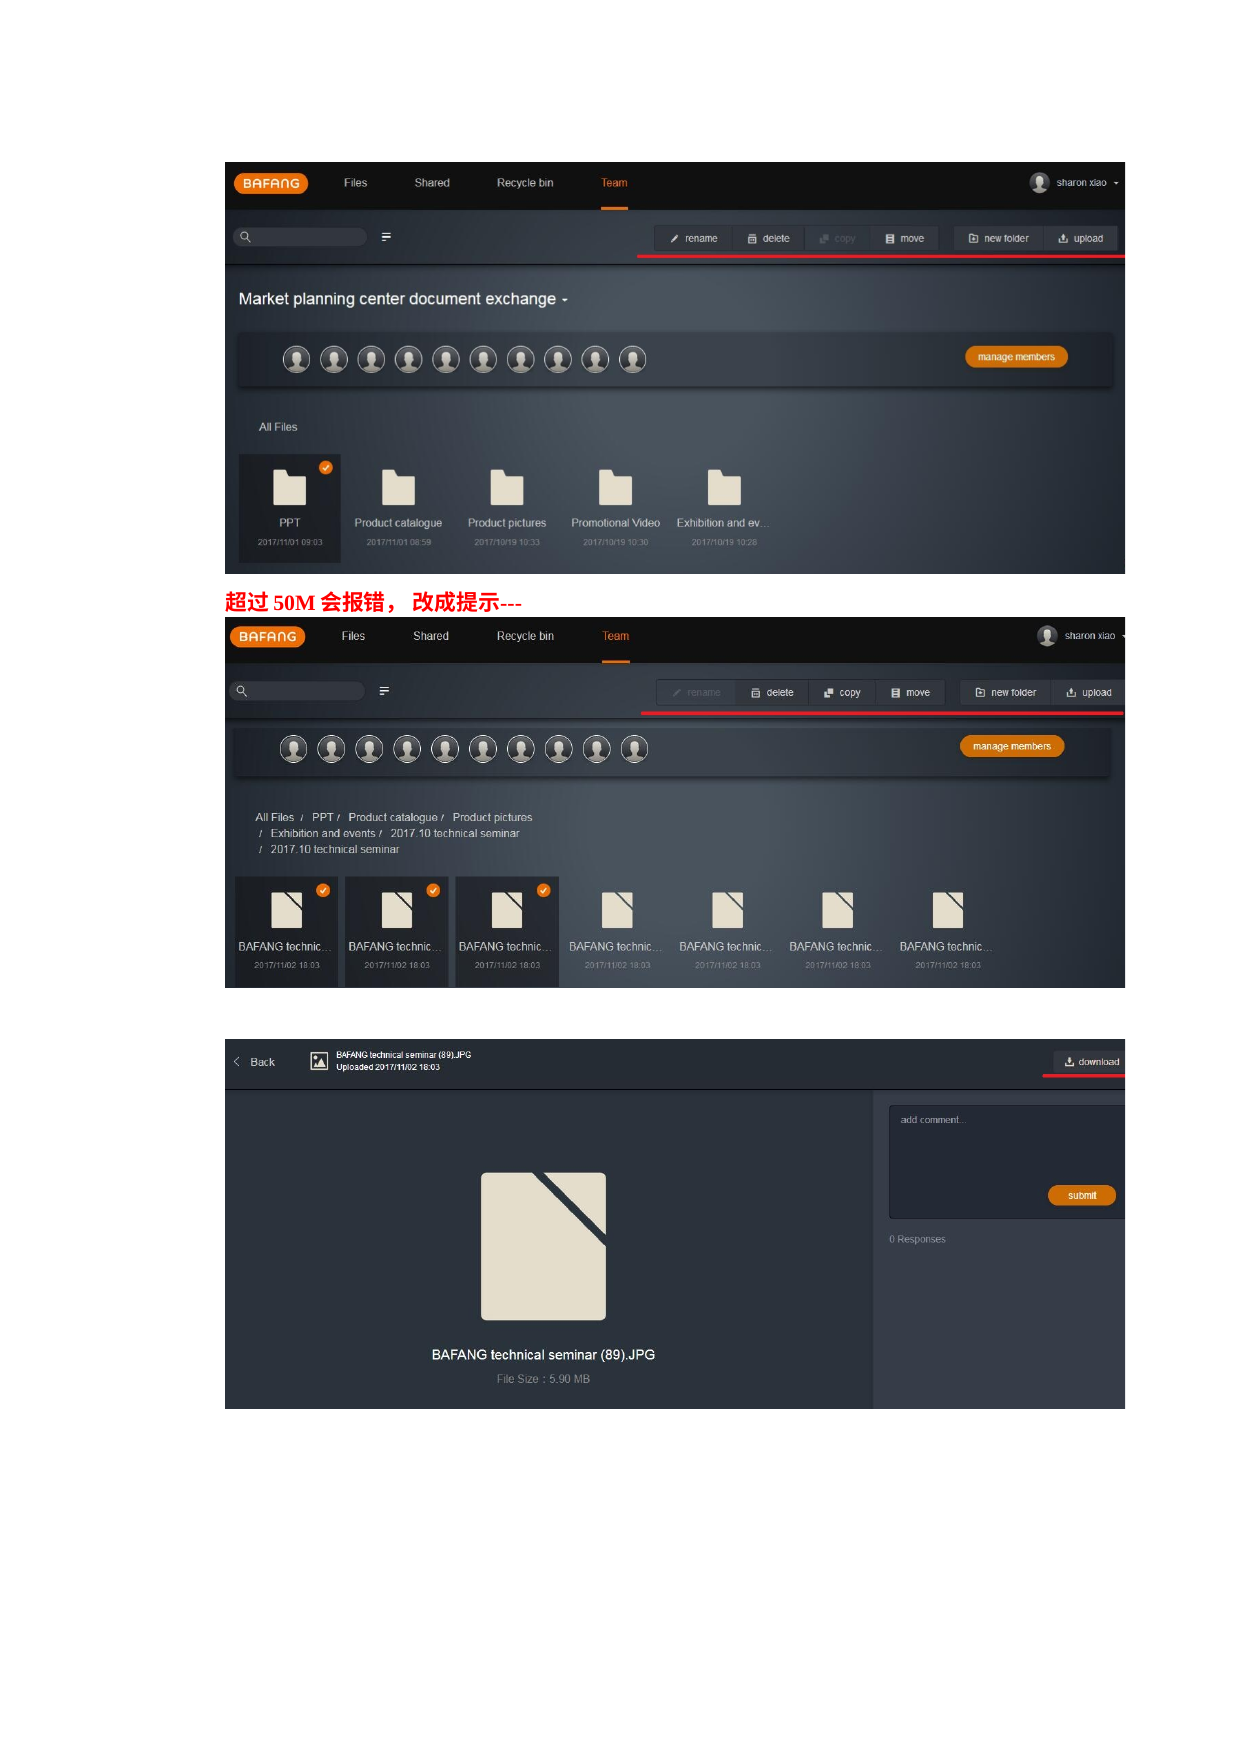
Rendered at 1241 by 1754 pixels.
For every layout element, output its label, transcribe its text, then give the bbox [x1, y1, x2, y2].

picture [225, 617, 1125, 988]
picture [225, 162, 1125, 574]
list 超过50M会报错， 改成提示--- [225, 584, 1053, 617]
picture [225, 1039, 1125, 1409]
